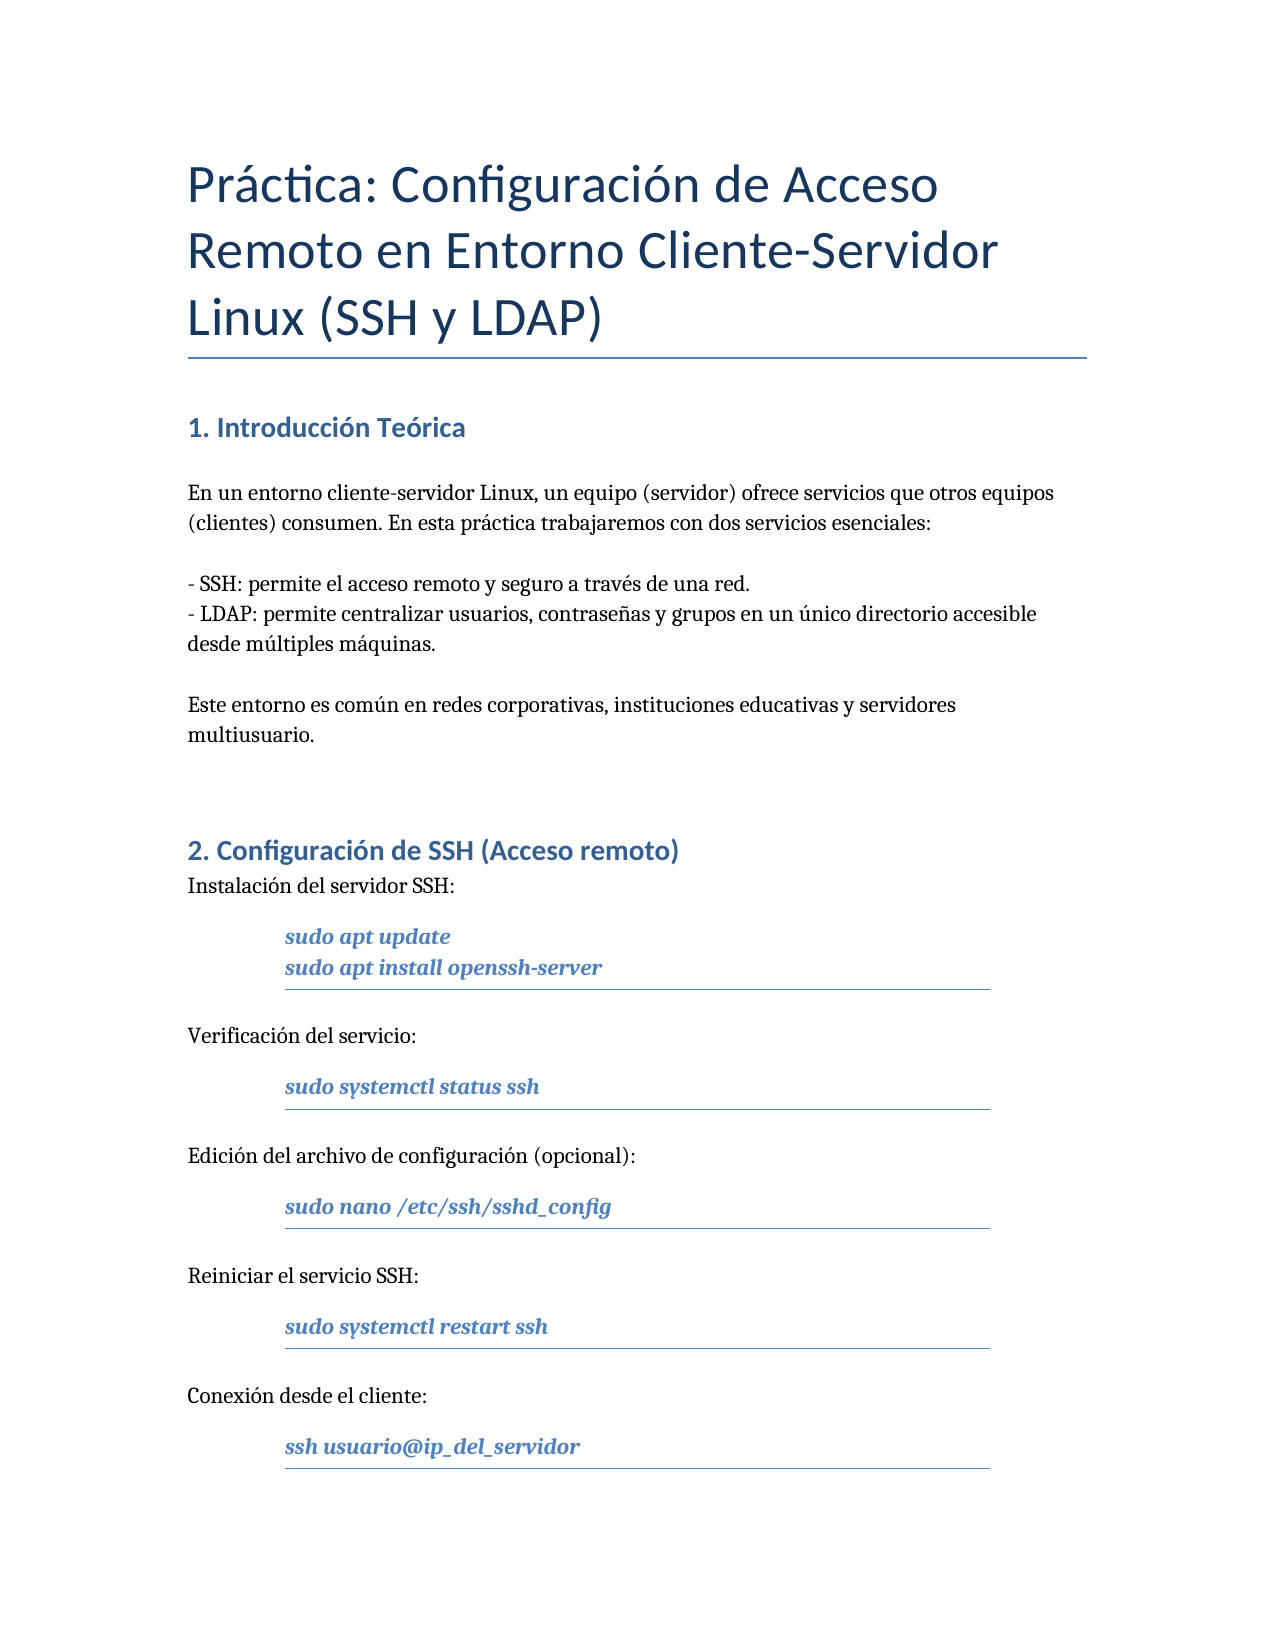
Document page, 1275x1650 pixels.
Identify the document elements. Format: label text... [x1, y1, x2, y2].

text Reiniciar el servicio SSH: [187, 1263, 1087, 1289]
subtitle 2. Configuración de SSH (Acceso remoto) [187, 832, 1087, 868]
text sudo apt update sudo apt install openssh-server [285, 924, 990, 989]
text Verificación del servicio: [187, 1023, 1087, 1049]
text Conexión desde el cliente: [187, 1382, 1087, 1409]
text ssh usuario@ip_del_servidor [285, 1433, 990, 1468]
title Práctica: Configuración de Acceso Remoto en Entorno Cliente-Servidor Linux (SSH y LDAP) [187, 150, 1087, 359]
subtitle 1. Introducción Teórica [187, 409, 1087, 444]
text sudo systemctl status ssh [285, 1074, 990, 1109]
text En un entorno cliente-servidor Linux, un equipo (servidor) ofrece servicios que otros equipos (clientes) consumen. En esta práctica trabajaremos con dos servicios esenciales: - SSH: permite el acceso remoto y seguro a través de una red. - LDAP: permite centralizar usuarios, contraseñas y grupos en un único directorio accesible desde múltiples máquinas. Este entorno es común en redes corporativas, instituciones educativas y servidores multiusuario. [187, 450, 1087, 778]
text sudo systemctl restart ssh [285, 1314, 990, 1348]
text sudo nano /etc/ssh/sshd_config [285, 1194, 990, 1228]
text Instalación del servidor SSH: [187, 873, 1087, 899]
text Edición del archivo de configuración (opcional): [187, 1143, 1087, 1169]
